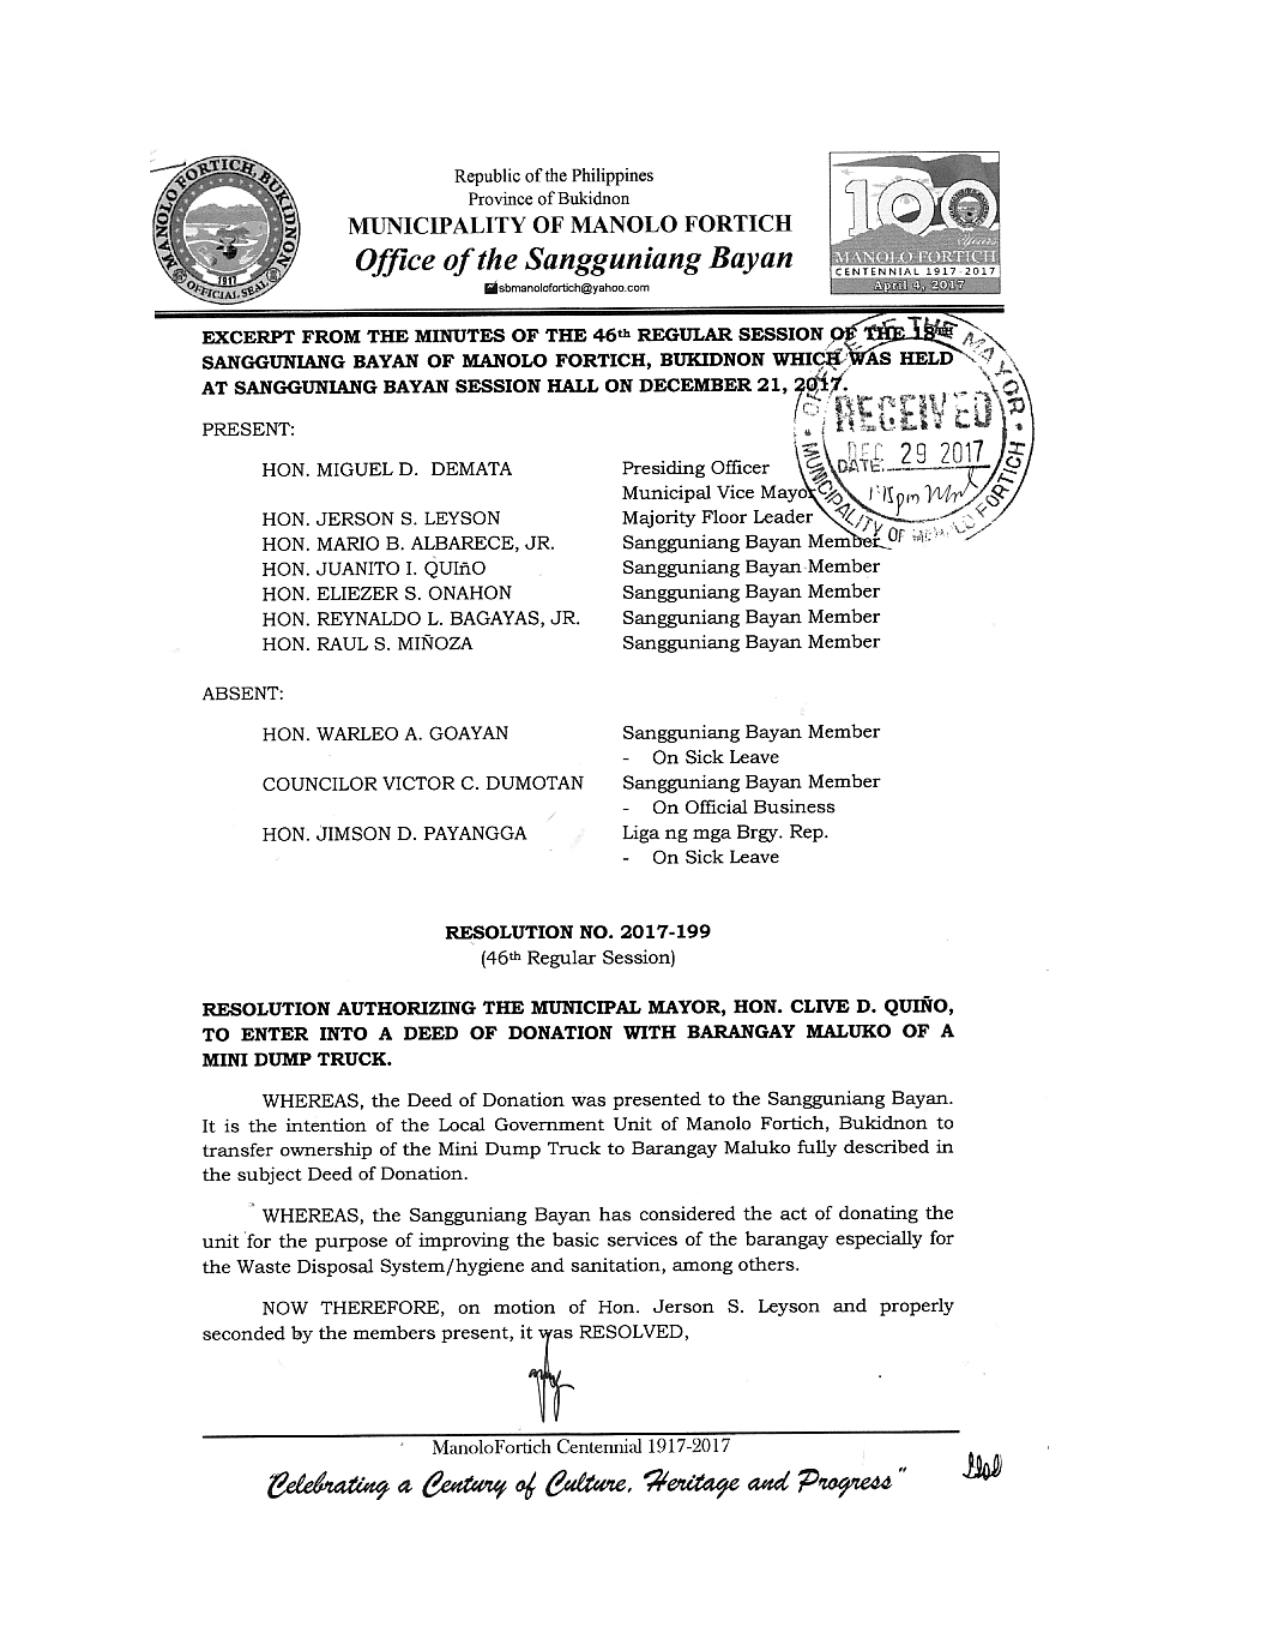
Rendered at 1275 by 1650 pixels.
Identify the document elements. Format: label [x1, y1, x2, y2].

picture [150, 149, 1049, 1500]
